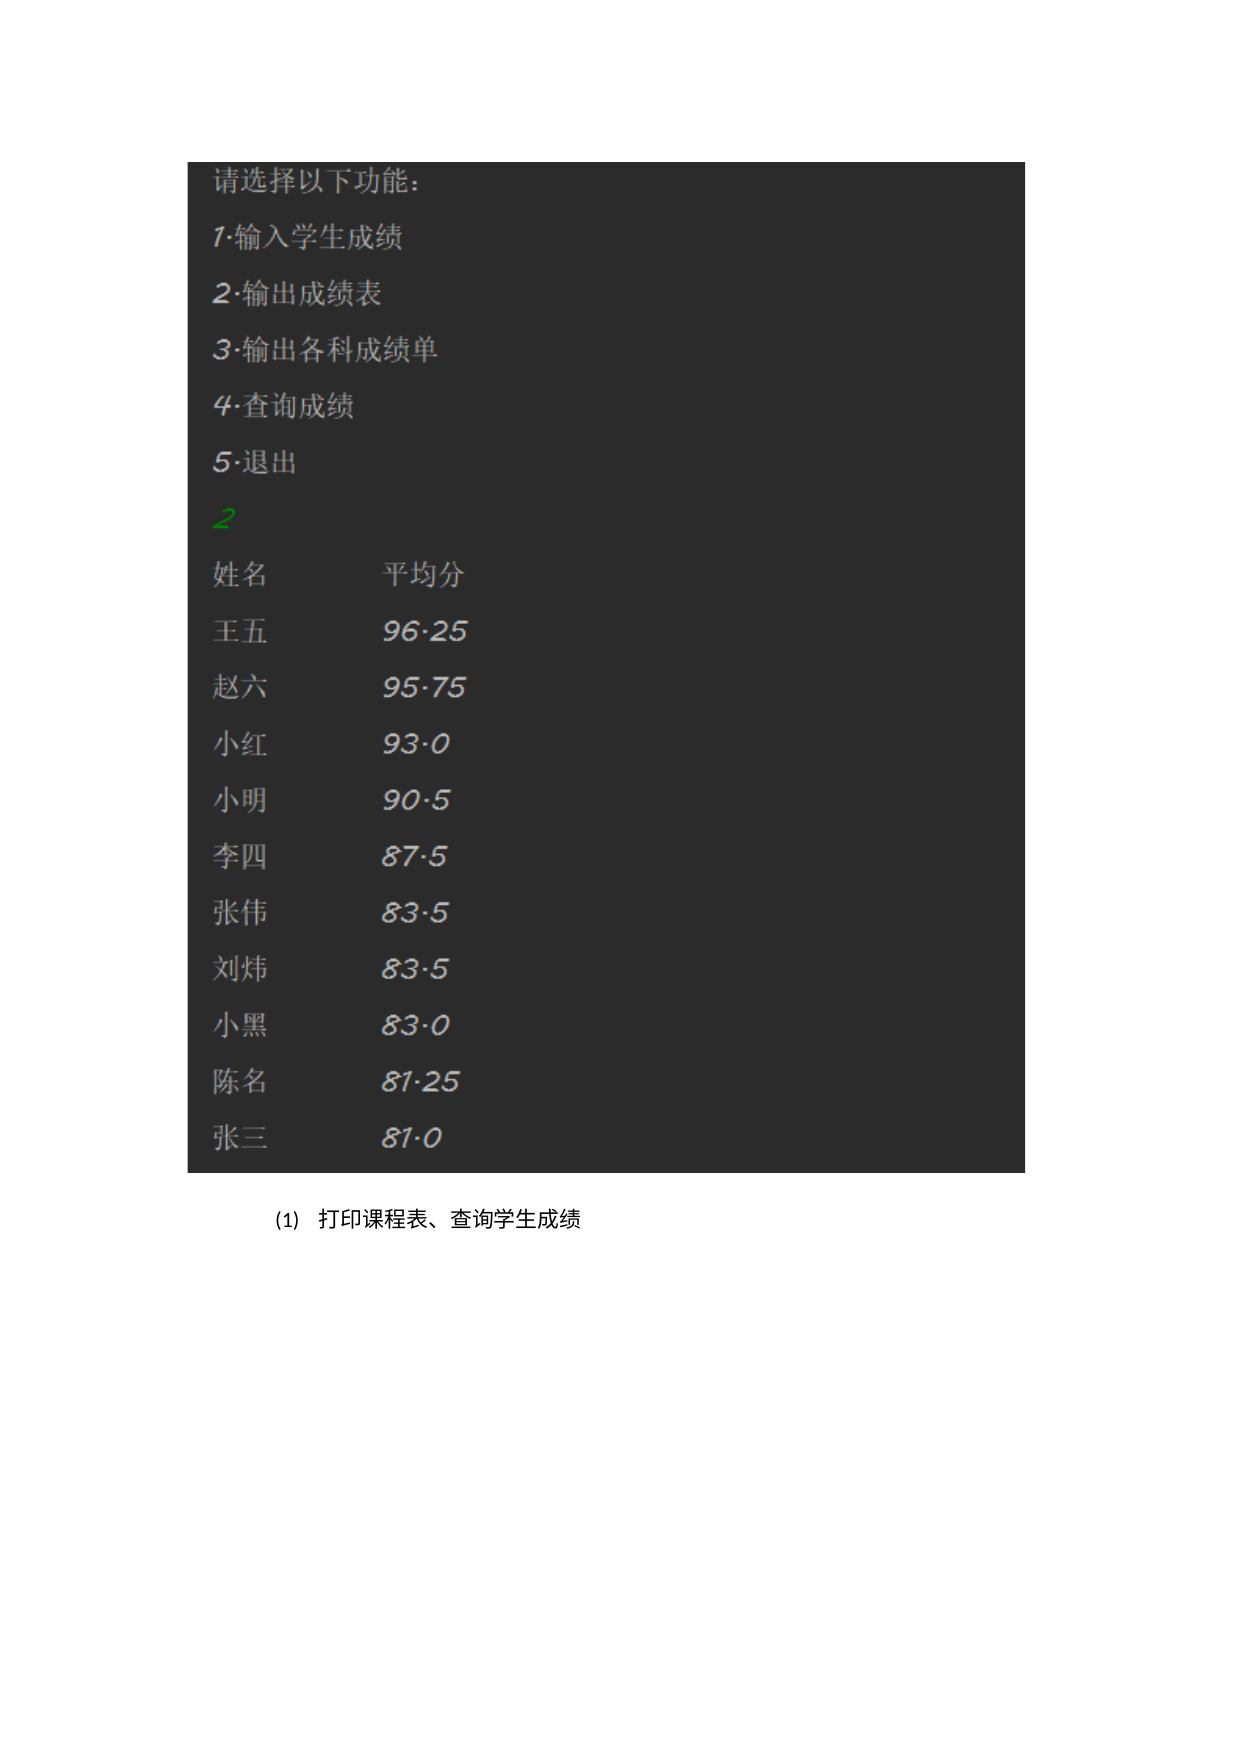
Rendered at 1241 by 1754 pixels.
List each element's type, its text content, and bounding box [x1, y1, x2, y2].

list 打印课程表、查询学生成绩 [275, 1202, 1053, 1234]
picture [187, 162, 1025, 1173]
